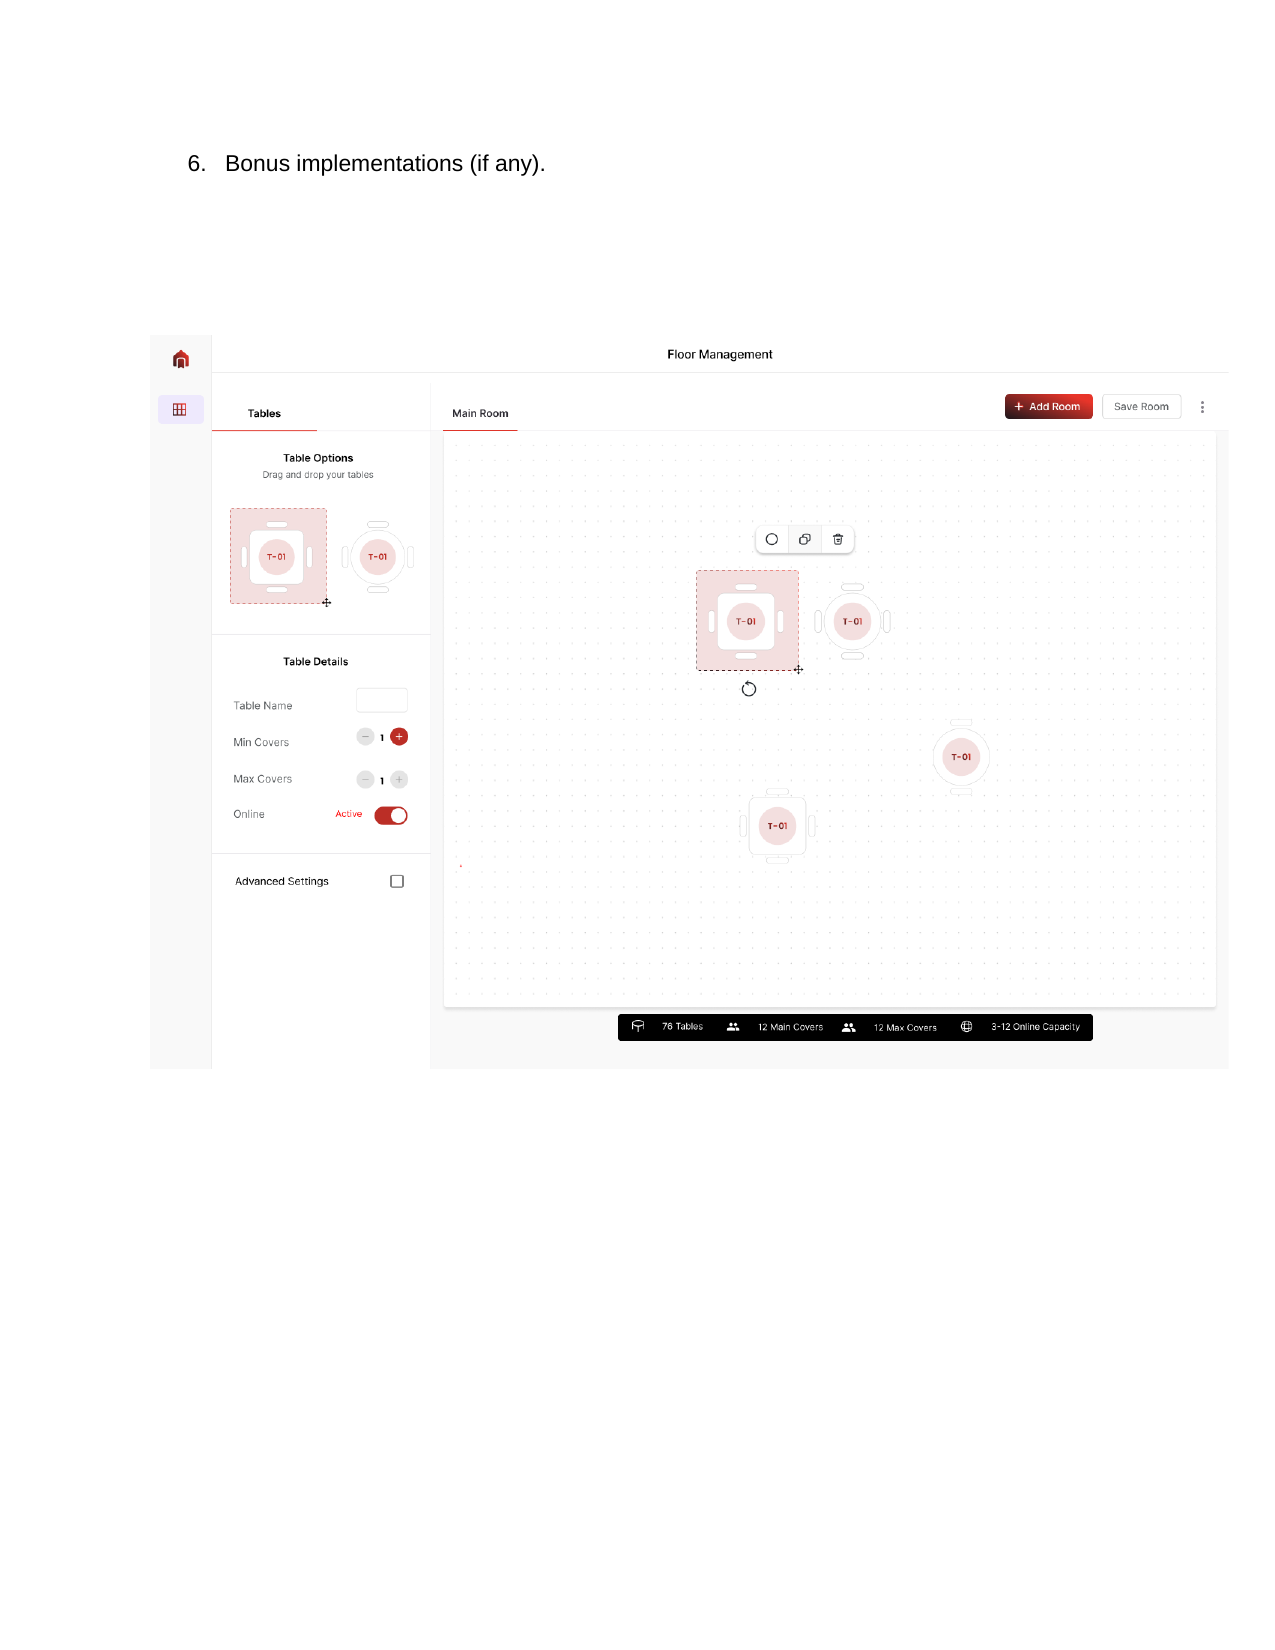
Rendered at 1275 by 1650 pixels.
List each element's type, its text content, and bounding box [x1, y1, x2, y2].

list Bonus implementations (if any). [187, 150, 1125, 176]
picture [150, 335, 1229, 1069]
